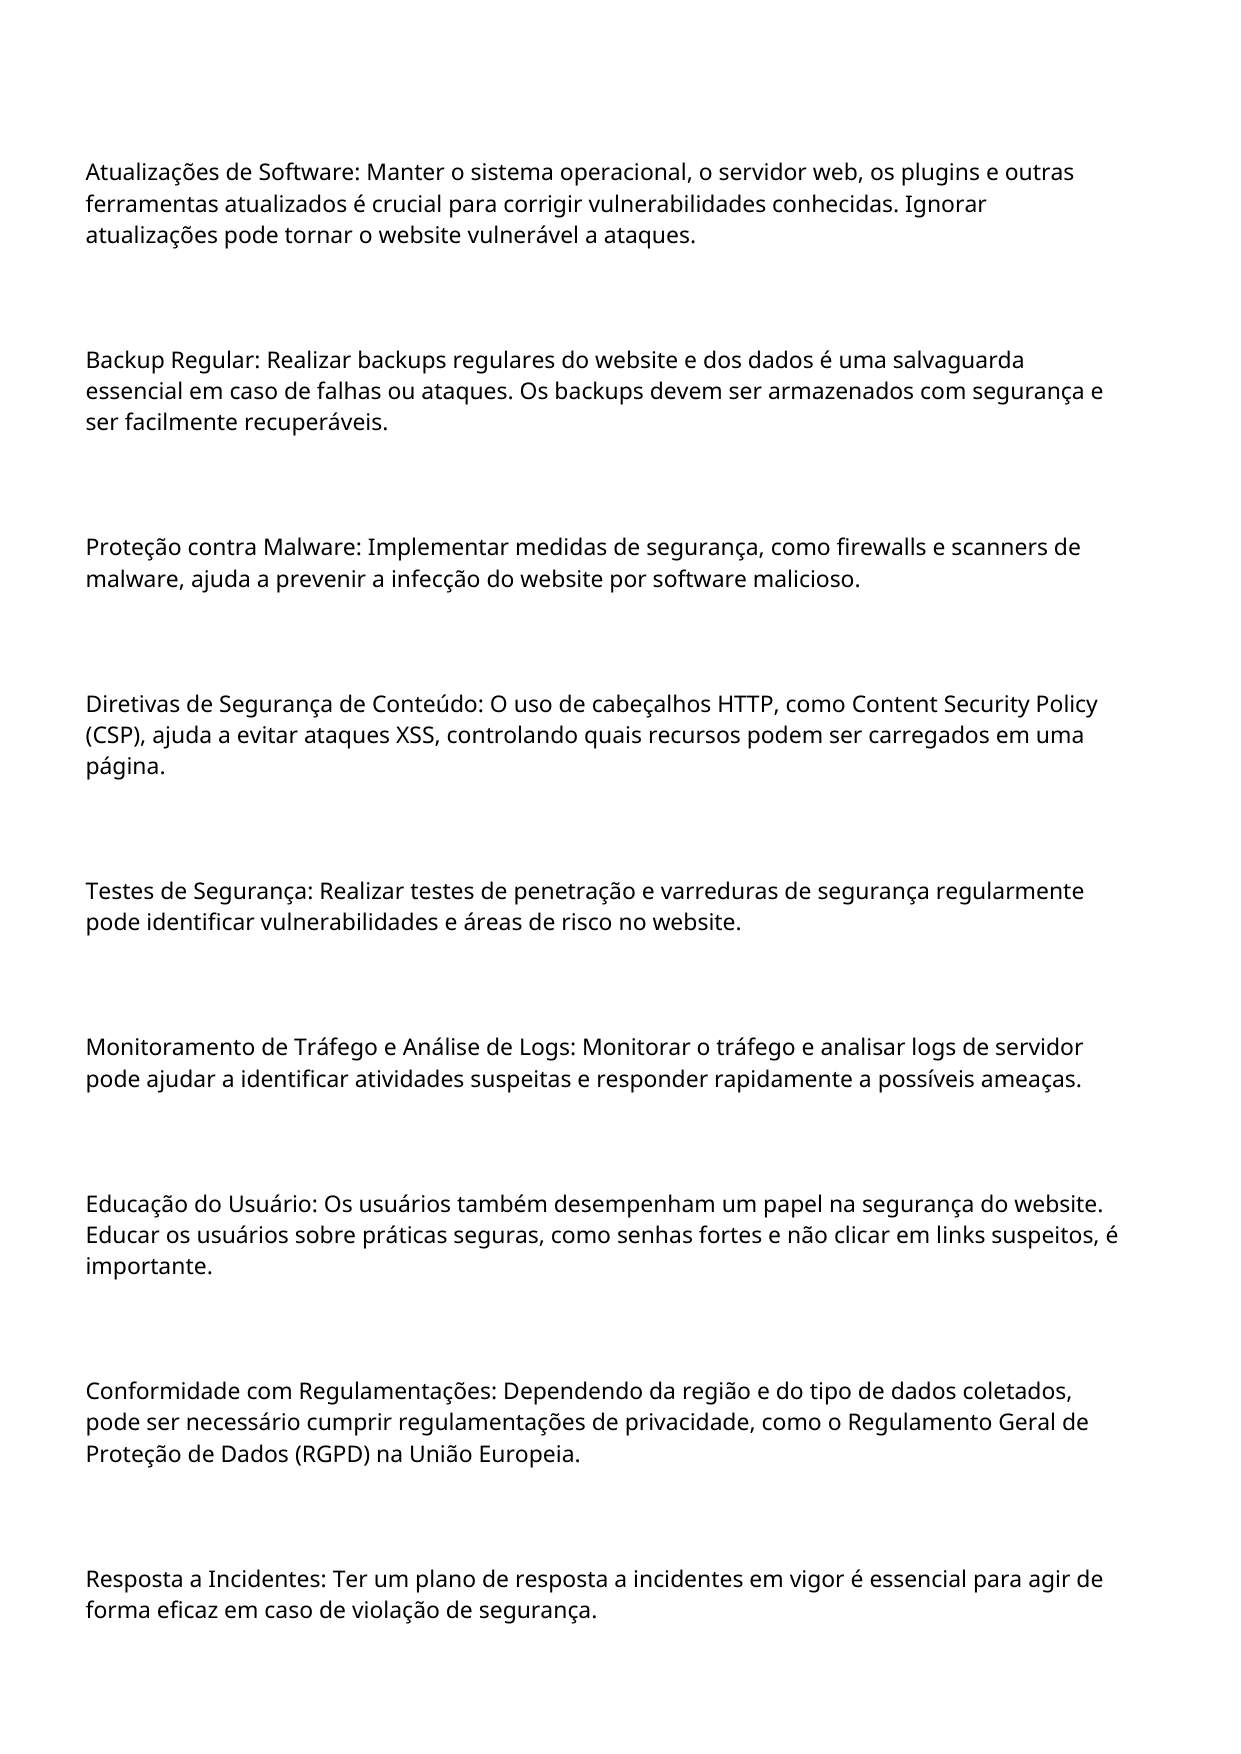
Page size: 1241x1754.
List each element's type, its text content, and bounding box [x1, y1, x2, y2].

text Atualizações de Software: Manter o sistema operacional, o servidor web, os plugins e outras ferramentas atualizados é crucial para corrigir vulnerabilidades conhecidas. Ignorar atualizações pode tornar o website vulnerável a ataques. [85, 156, 1123, 250]
text Educação do Usuário: Os usuários também desempenham um papel na segurança do website. Educar os usuários sobre práticas seguras, como senhas fortes e não clicar em links suspeitos, é importante. [85, 1187, 1123, 1281]
text Monitoramento de Tráfego e Análise de Logs: Monitorar o tráfego e analisar logs de servidor pode ajudar a identificar atividades suspeitas e responder rapidamente a possíveis ameaças. [85, 1031, 1123, 1094]
text Resposta a Incidentes: Ter um plano de resposta a incidentes em vigor é essencial para agir de forma eficaz em caso de violação de segurança. [85, 1562, 1123, 1625]
text Proteção contra Malware: Implementar medidas de segurança, como firewalls e scanners de malware, ajuda a prevenir a infecção do website por software malicioso. [85, 531, 1123, 594]
text Backup Regular: Realizar backups regulares do website e dos dados é uma salvaguarda essencial em caso de falhas ou ataques. Os backups devem ser armazenados com segurança e ser facilmente recuperáveis. [85, 344, 1123, 437]
text Diretivas de Segurança de Conteúdo: O uso de cabeçalhos HTTP, como Content Security Policy (CSP), ajuda a evitar ataques XSS, controlando quais recursos podem ser carregados em uma página. [85, 687, 1123, 781]
text Conformidade com Regulamentações: Dependendo da região e do tipo de dados coletados, pode ser necessário cumprir regulamentações de privacidade, como o Regulamento Geral de Proteção de Dados (RGPD) na União Europeia. [85, 1375, 1123, 1469]
text Testes de Segurança: Realizar testes de penetração e varreduras de segurança regularmente pode identificar vulnerabilidades e áreas de risco no website. [85, 875, 1123, 937]
